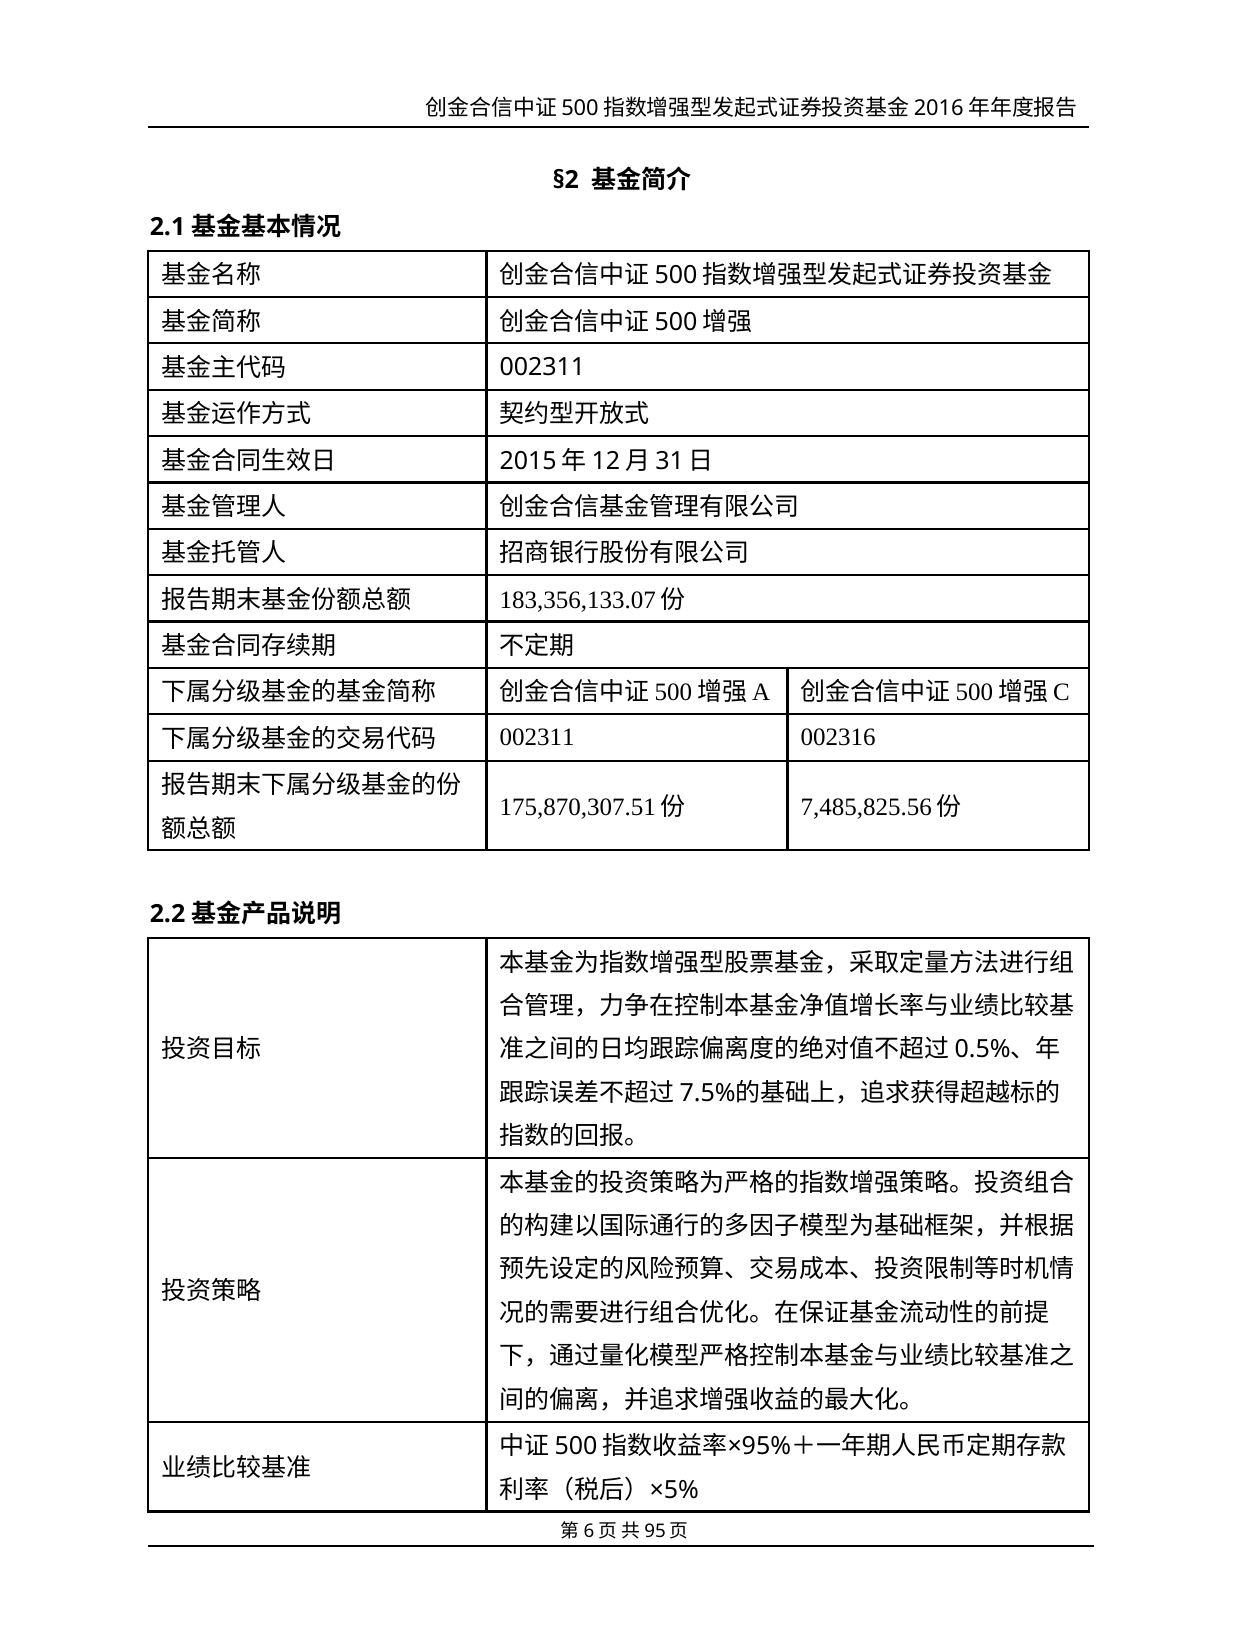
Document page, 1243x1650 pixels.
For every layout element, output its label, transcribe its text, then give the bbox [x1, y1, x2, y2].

table_cell 下属分级基金的交易代码 [149, 715, 485, 759]
table_cell 基金运作方式 [149, 391, 485, 435]
table_cell 不定期 [488, 623, 1088, 667]
table_cell 中证500指数收益率×95%＋一年期人民币定期存款利率（税后）×5% [488, 1423, 1088, 1510]
table_cell 报告期末下属分级基金的份额总额 [149, 762, 485, 849]
table_header 基金名称 [149, 252, 485, 296]
table_cell 招商银行股份有限公司 [488, 530, 1088, 574]
table_cell 创金合信基金管理有限公司 [488, 484, 1088, 528]
text 2.2 基金产品说明 [149, 893, 1094, 930]
table_cell 002311 [488, 344, 1088, 389]
table_cell 投资策略 [149, 1159, 485, 1421]
table_cell 基金合同生效日 [149, 437, 485, 481]
table_cell 基金简称 [149, 298, 485, 342]
table_cell 基金托管人 [149, 530, 485, 574]
table_header 投资目标 [149, 939, 485, 1157]
table_cell 基金合同存续期 [149, 623, 485, 667]
table_cell 175,870,307.51份 [488, 762, 786, 849]
table_cell 报告期末基金份额总额 [149, 576, 485, 620]
table_cell 基金管理人 [149, 484, 485, 528]
table_cell 契约型开放式 [488, 391, 1088, 435]
table_cell 基金主代码 [149, 344, 485, 389]
text §2 基金简介 [149, 160, 1094, 196]
text 2.1 基金基本情况 [149, 206, 1094, 242]
table_cell 2015年12月31日 [488, 437, 1088, 481]
table_cell 7,485,825.56份 [789, 762, 1088, 849]
table_cell 下属分级基金的基金简称 [149, 669, 485, 713]
table_header 创金合信中证500指数增强型发起式证券投资基金 [488, 252, 1088, 296]
table_cell 创金合信中证500增强A [488, 669, 786, 713]
table_cell 183,356,133.07份 [488, 576, 1088, 620]
table_header 本基金为指数增强型股票基金，采取定量方法进行组合管理，力争在控制本基金净值增长率与业绩比较基准之间的日均跟踪偏离度的绝对值不超过0.5%、年跟踪误差不超过7.5%的基础上，追求获得超越标的指数的回报。 [488, 939, 1088, 1157]
table_cell 002311 [488, 715, 786, 759]
table_cell 创金合信中证500增强 [488, 298, 1088, 342]
table_cell 002316 [789, 715, 1088, 759]
table_cell 创金合信中证500增强C [789, 669, 1088, 713]
table_cell 本基金的投资策略为严格的指数增强策略。投资组合的构建以国际通行的多因子模型为基础框架，并根据预先设定的风险预算、交易成本、投资限制等时机情况的需要进行组合优化。在保证基金流动性的前提下，通过量化模型严格控制本基金与业绩比较基准之间的偏离，并追求增强收益的最大化。 [488, 1159, 1088, 1421]
table_cell 业绩比较基准 [149, 1423, 485, 1510]
